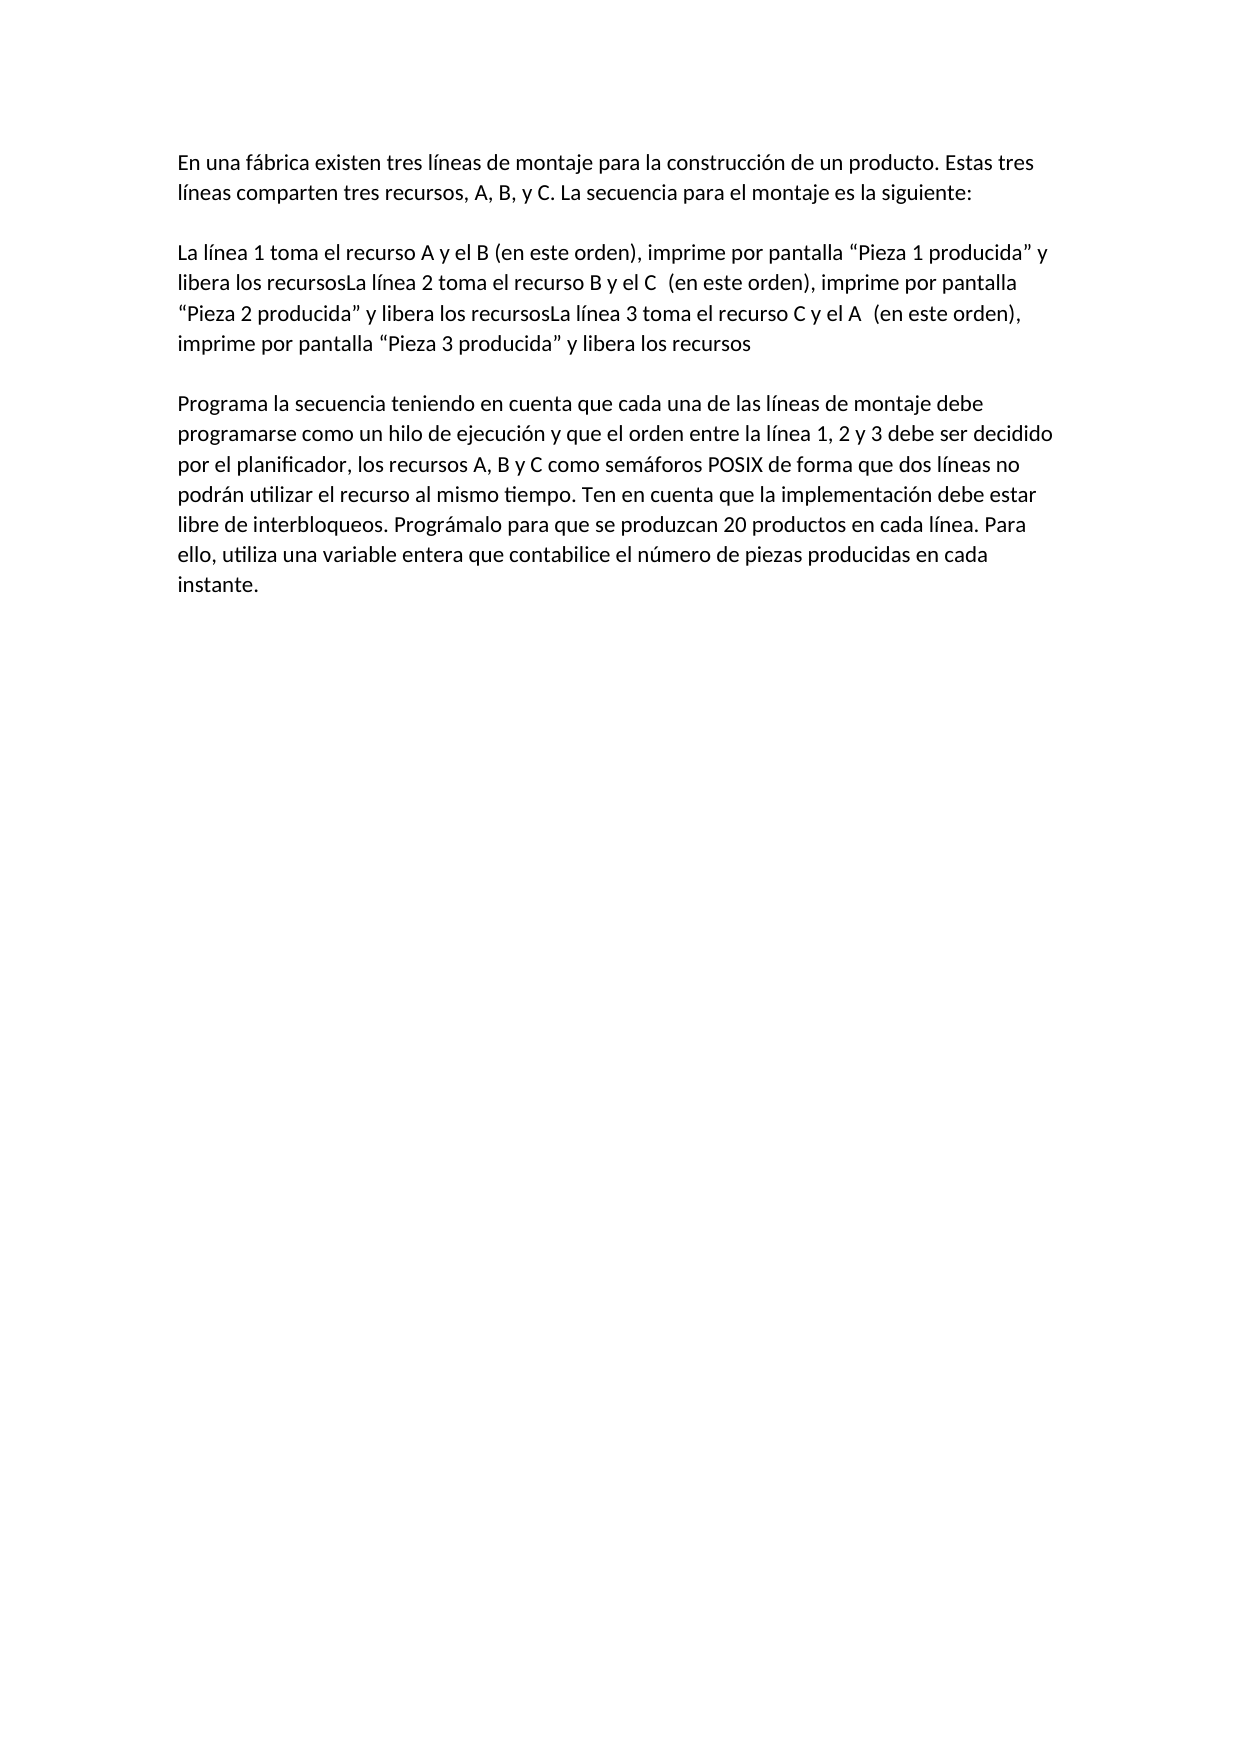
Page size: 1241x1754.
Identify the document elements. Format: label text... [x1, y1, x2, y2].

text En una fábrica existen tres líneas de montaje para la construcción de un producto. Estas tres líneas comparten tres recursos, A, B, y C. La secuencia para el montaje es la siguiente: La línea 1 toma el recurso A y el B (en este orden), imprime por pantalla “Pieza 1 producida” y libera los recursosLa línea 2 toma el recurso B y el C (en este orden), imprime por pantalla “Pieza 2 producida” y libera los recursosLa línea 3 toma el recurso C y el A (en este orden), imprime por pantalla “Pieza 3 producida” y libera los recursos Programa la secuencia teniendo en cuenta que cada una de las líneas de montaje debe programarse como un hilo de ejecución y que el orden entre la línea 1, 2 y 3 debe ser decidido por el planificador, los recursos A, B y C como semáforos POSIX de forma que dos líneas no podrán utilizar el recurso al mismo tiempo. Ten en cuenta que la implementación debe estar libre de interbloqueos. Prográmalo para que se produzcan 20 productos en cada línea. Para ello, utiliza una variable entera que contabilice el número de piezas producidas en cada instante. [177, 148, 1063, 598]
